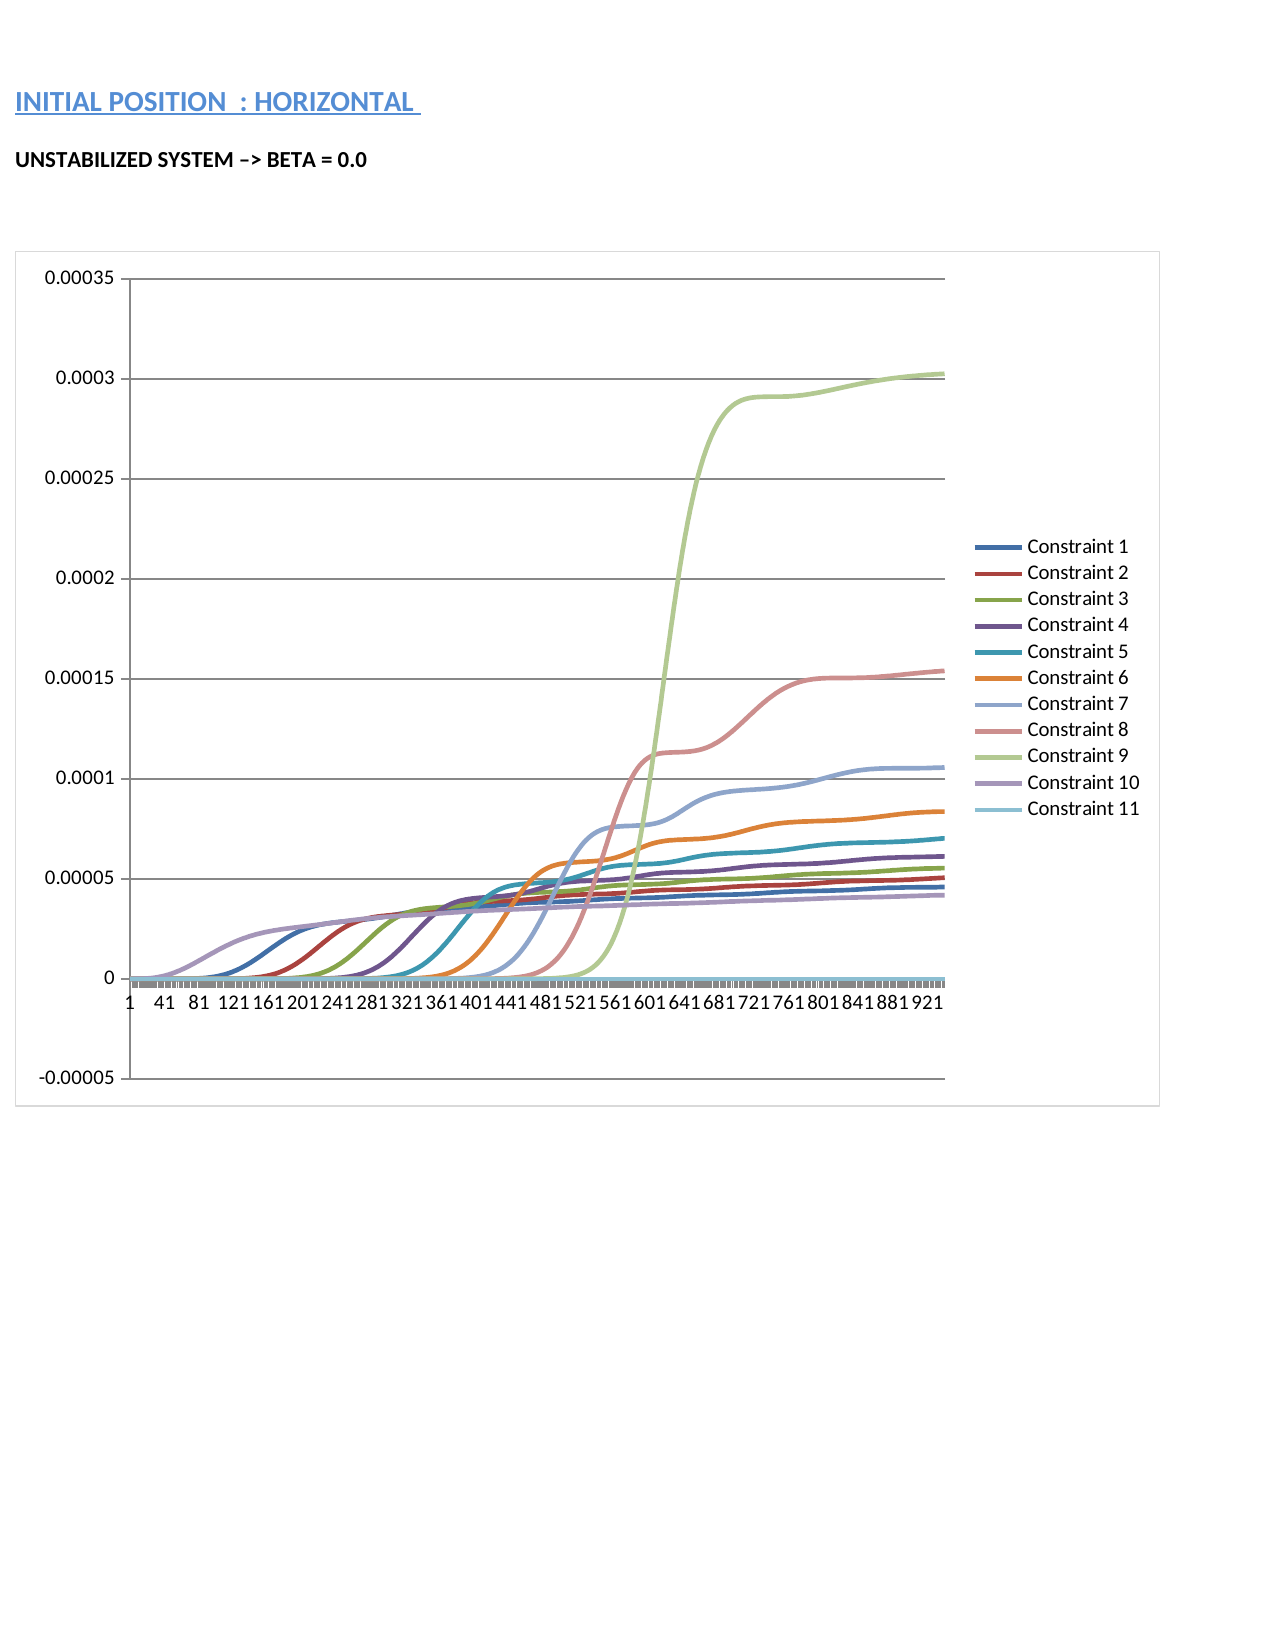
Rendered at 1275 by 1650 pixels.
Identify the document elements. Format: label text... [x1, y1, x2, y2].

text UNSTABILIZED SYSTEM –> BETA = 0.0 [15, 145, 1260, 173]
text INITIAL POSITION : HORIZONTAL [15, 83, 1260, 119]
